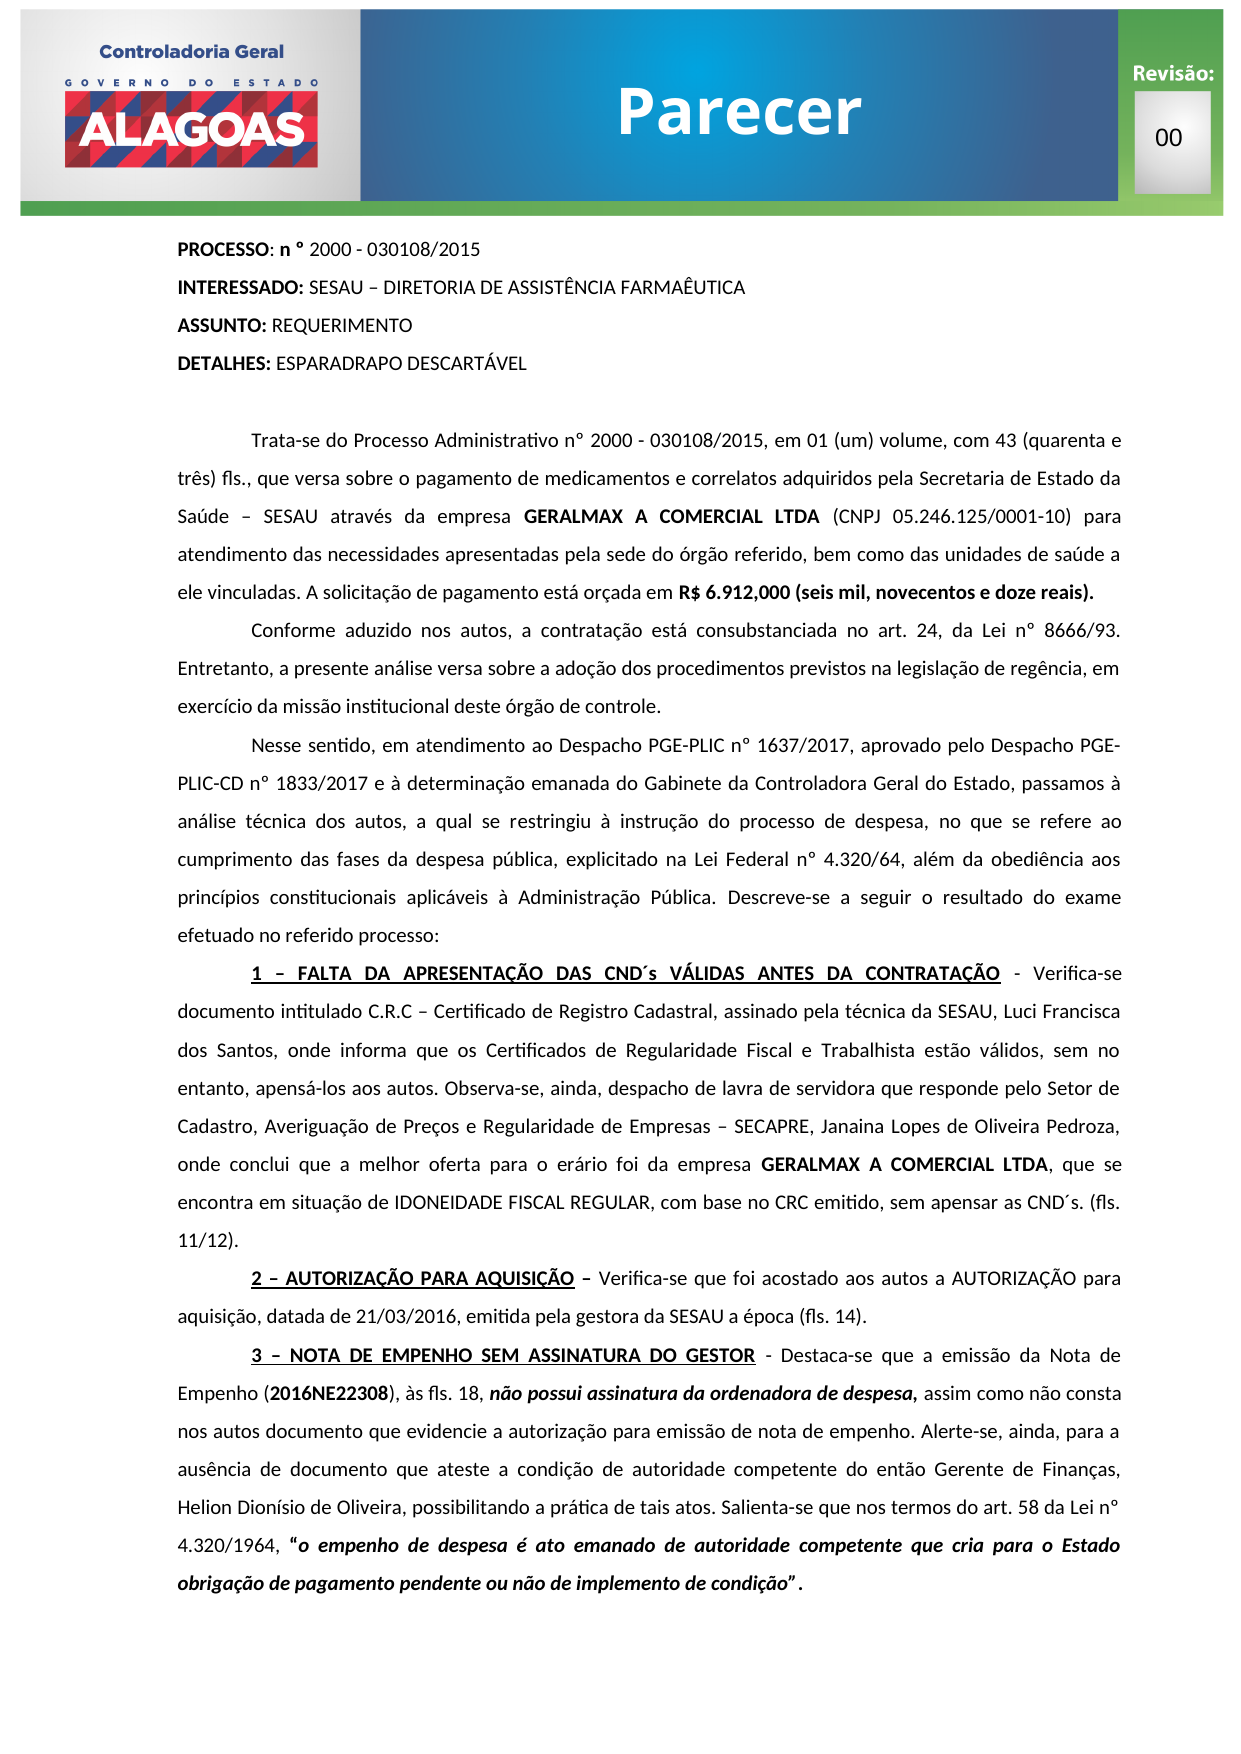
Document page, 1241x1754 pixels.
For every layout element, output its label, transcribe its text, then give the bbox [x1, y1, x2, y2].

text Nesse sentido, em atendimento ao Despacho PGE-PLIC nº 1637/2017, aprovado pelo Despacho PGE-PLIC-CD nº 1833/2017 e à determinação emanada do Gabinete da Controladora Geral do Estado, passamos à análise técnica dos autos, a qual se restringiu à instrução do processo de despesa, no que se refere ao cumprimento das fases da despesa pública, explicitado na Lei Federal nº 4.320/64, além da obediência aos princípios constitucionais aplicáveis à Administração Pública. Descreve-se a seguir o resultado do exame efetuado no referido processo: [177, 732, 1122, 948]
text 3 – NOTA DE EMPENHO SEM ASSINATURA DO GESTOR - Destaca-se que a emissão da Nota de Empenho (2016NE22308), às fls. 18, não possui assinatura da ordenadora de despesa, assim como não consta nos autos documento que evidencie a autorização para emissão de nota de empenho. Alerte-se, ainda, para a ausência de documento que ateste a condição de autoridade competente do então Gerente de Finanças, Helion Dionísio de Oliveira, possibilitando a prática de tais atos. Salienta-se que nos termos do art. 58 da Lei nº 4.320/1964, “o empenho de despesa é ato emanado de autoridade competente que cria para o Estado obrigação de pagamento pendente ou não de implemento de condição”. [177, 1342, 1122, 1596]
text 2 – AUTORIZAÇÃO PARA AQUISIÇÃO – Verifica-se que foi acostado aos autos a AUTORIZAÇÃO para aquisição, datada de 21/03/2016, emitida pela gestora da SESAU a época (fls. 14). [177, 1266, 1122, 1329]
picture [20, 9, 1224, 216]
text PROCESSO: n º 2000 - 030108/2015 [177, 236, 1122, 262]
text ASSUNTO: REQUERIMENTO [177, 312, 1122, 338]
text INTERESSADO: SESAU – DIRETORIA DE ASSISTÊNCIA FARMAÊUTICA [177, 274, 1122, 300]
text DETALHES: ESPARADRAPO DESCARTÁVEL [177, 351, 1122, 376]
text Conforme aduzido nos autos, a contratação está consubstanciada no art. 24, da Lei nº 8666/93. Entretanto, a presente análise versa sobre a adoção dos procedimentos previstos na legislação de regência, em exercício da missão institucional deste órgão de controle. [177, 617, 1122, 719]
text 1 – FALTA DA APRESENTAÇÃO DAS CND´s VÁLIDAS ANTES DA CONTRATAÇÃO - Verifica-se documento intitulado C.R.C – Certificado de Registro Cadastral, assinado pela técnica da SESAU, Luci Francisca dos Santos, onde informa que os Certificados de Regularidade Fiscal e Trabalhista estão válidos, sem no entanto, apensá-los aos autos. Observa-se, ainda, despacho de lavra de servidora que responde pelo Setor de Cadastro, Averiguação de Preços e Regularidade de Empresas – SECAPRE, Janaina Lopes de Oliveira Pedroza, onde conclui que a melhor oferta para o erário foi da empresa GERALMAX A COMERCIAL LTDA, que se encontra em situação de IDONEIDADE FISCAL REGULAR, com base no CRC emitido, sem apensar as CND´s. (fls. 11/12). [177, 961, 1122, 1253]
text Trata-se do Processo Administrativo nº 2000 - 030108/2015, em 01 (um) volume, com 43 (quarenta e três) fls., que versa sobre o pagamento de medicamentos e correlatos adquiridos pela Secretaria de Estado da Saúde – SESAU através da empresa GERALMAX A COMERCIAL LTDA (CNPJ 05.246.125/0001-10) para atendimento das necessidades apresentadas pela sede do órgão referido, bem como das unidades de saúde a ele vinculadas. A solicitação de pagamento está orçada em R$ 6.912,000 (seis mil, novecentos e doze reais). [177, 427, 1122, 605]
